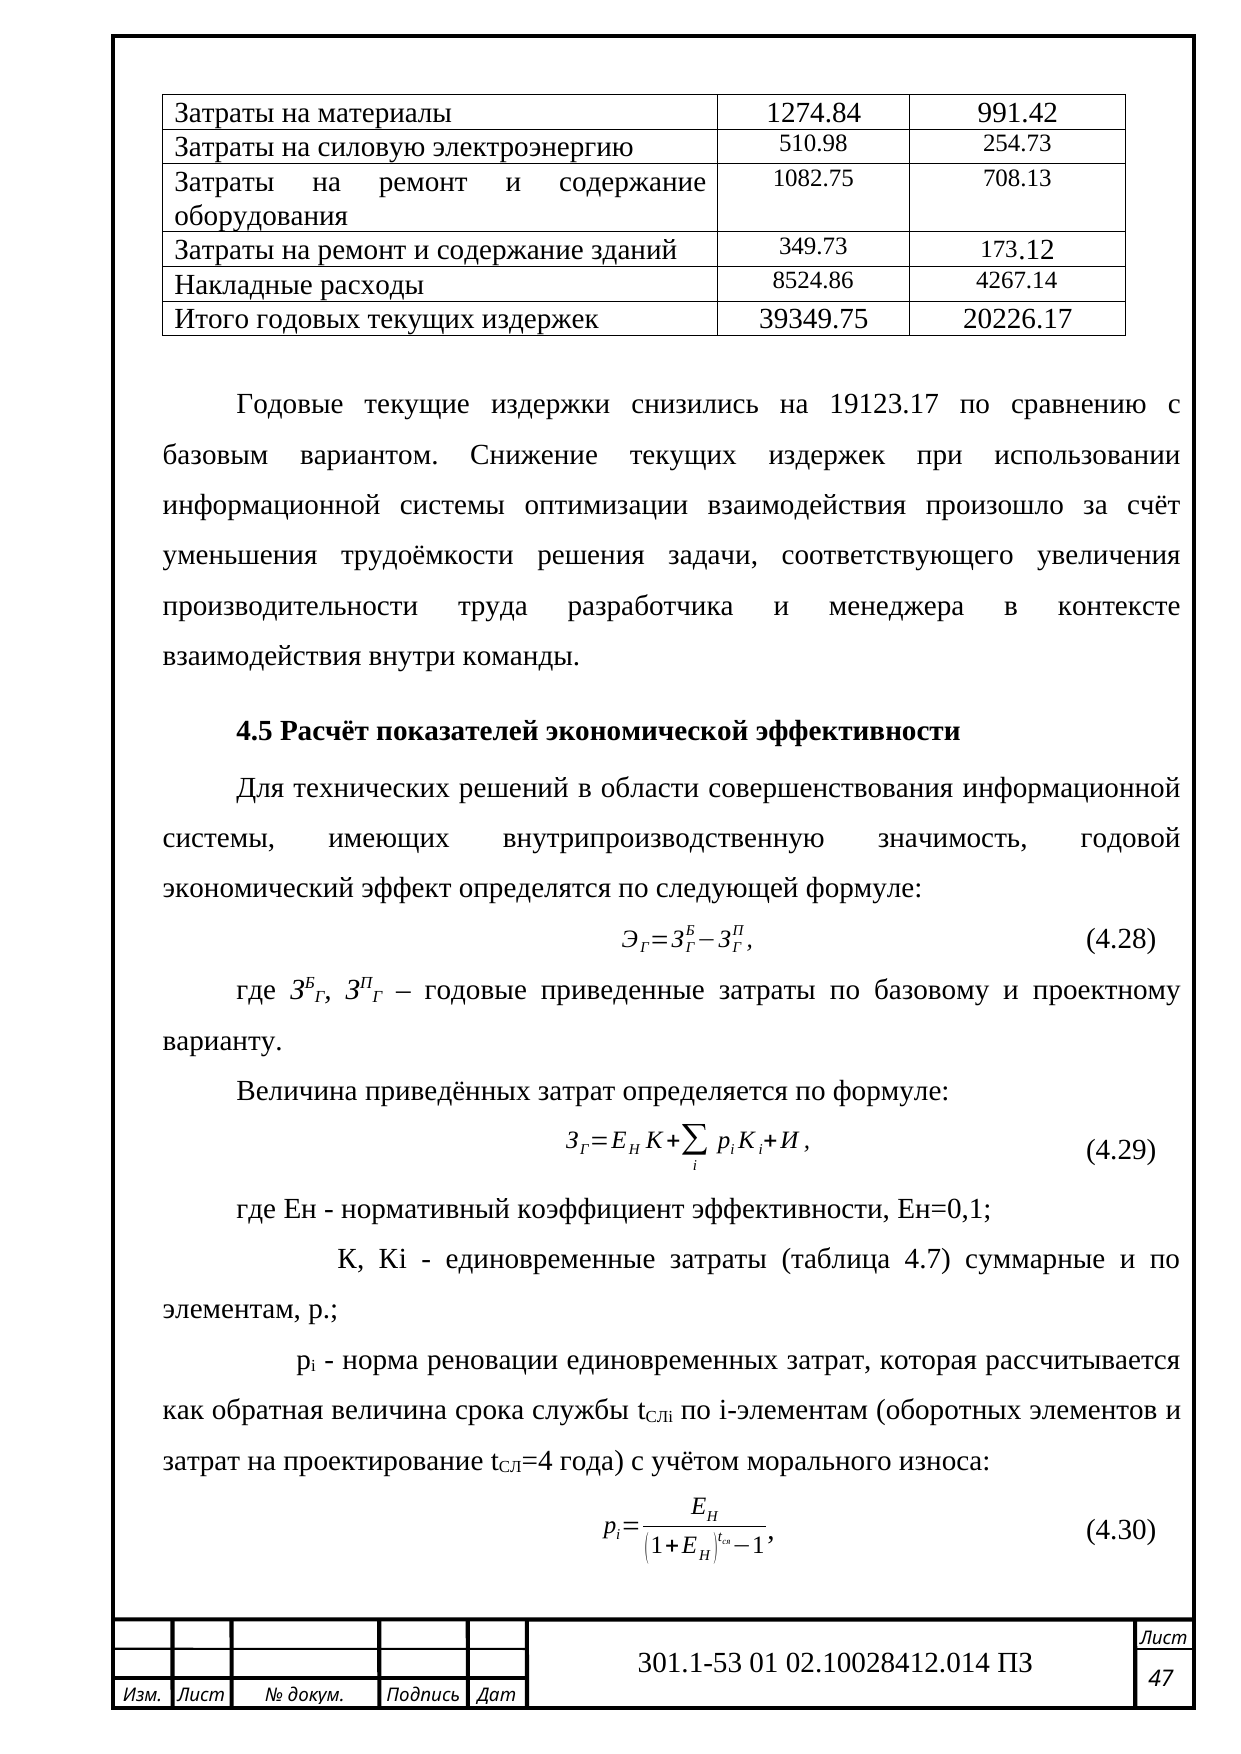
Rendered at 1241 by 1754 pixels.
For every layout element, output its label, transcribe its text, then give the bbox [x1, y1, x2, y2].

text (4.29) [162, 1123, 1181, 1174]
table_cell [718, 164, 909, 231]
table_cell Затраты на ремонт и содержание оборудования [163, 164, 717, 231]
text (4.28) [162, 921, 1181, 956]
table_cell 39349.75 [718, 302, 909, 335]
subtitle 4.5 Расчёт показателей экономической эффективности [162, 713, 1181, 747]
table_cell 20226.17 [910, 302, 1125, 335]
table_cell [718, 130, 909, 163]
text , (4.30) [162, 1493, 1181, 1565]
table_cell [718, 267, 909, 301]
table_cell [910, 164, 1125, 231]
table_cell Затраты на материалы [163, 95, 717, 128]
table_cell 991.42 [910, 95, 1125, 128]
text где ЗБГ, ЗПГ – годовые приведенные затраты по базовому и проектному варианту. [162, 972, 1181, 1056]
table_cell 1274.84 [718, 95, 909, 128]
table_cell [910, 130, 1125, 163]
text pi - норма реновации единовременных затрат, которая рассчитывается как обратная величина срока службы tСЛi по i-элементам (оборотных элементов и затрат на проектирование tСЛ=4 года) с учётом морального износа: [162, 1342, 1181, 1476]
text Величина приведённых затрат определяется по формуле: [162, 1073, 1181, 1107]
table_cell Итого годовых текущих издержек [163, 302, 717, 335]
text Годовые текущие издержки снизились на 19123.17 по сравнению с базовым вариантом. Снижение текущих издержек при использовании информационной системы оптимизации взаимодействия произошло за счёт уменьшения трудоёмкости решения задачи, соответствующего увеличения производительности труда разработчика и менеджера в контексте взаимодействия внутри команды. [162, 386, 1181, 672]
table_cell .12 [910, 232, 1125, 266]
text Для технических решений в области совершенствования информационной системы, имеющих внутрипроизводственную значимость, годовой экономический эффект определятся по следующей формуле: [162, 770, 1181, 904]
text где Ен - нормативный коэффициент эффективности, Ен=0,1; [163, 1191, 1181, 1224]
table_cell Затраты на ремонт и содержание зданий [163, 232, 717, 266]
table_cell Накладные расходы [163, 267, 717, 301]
text К, Кi - единовременные затраты (таблица 4.7) суммарные и по элементам, р.; [162, 1241, 1181, 1325]
table_cell Затраты на силовую электроэнергию [163, 130, 717, 163]
table_cell [718, 232, 909, 266]
table_cell [910, 267, 1125, 301]
